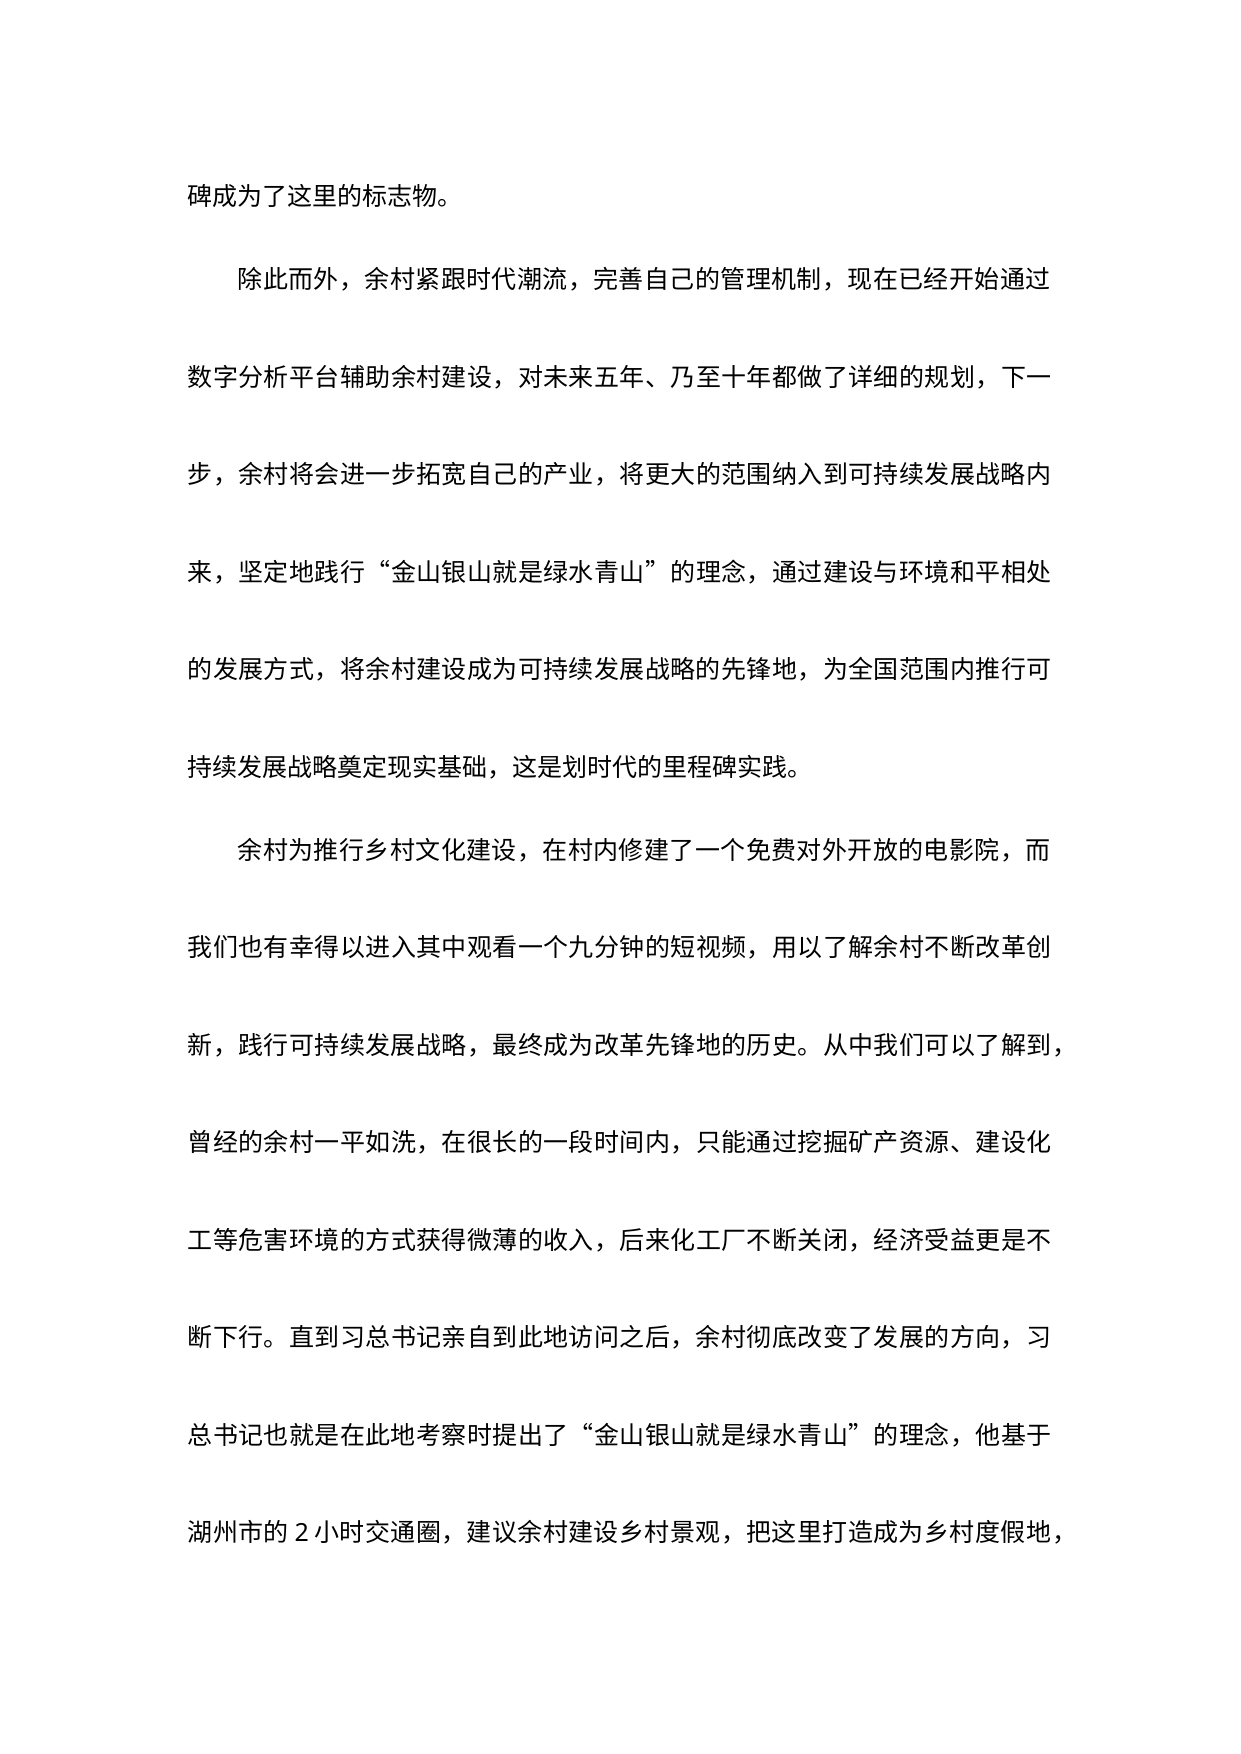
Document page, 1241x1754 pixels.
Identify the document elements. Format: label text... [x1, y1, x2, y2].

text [187, 162, 1053, 227]
text 除此而外，余村紧跟时代潮流，完善自己的管理机制，现在已经开始通过数字分析平台辅助余村建设，对未来五年、乃至十年都做了详细的规划，下一步，余村将会进一步拓宽自己的产业，将更大的范围纳入到可持续发展战略内来，坚定地践行“金山银山就是绿水青山”的理念，通过建设与环境和平相处的发展方式，将余村建设成为可持续发展战略的先锋地，为全国范围内推行可持续发展战略奠定现实基础，这是划时代的里程碑实践。 [187, 245, 1053, 798]
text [187, 816, 1053, 1563]
